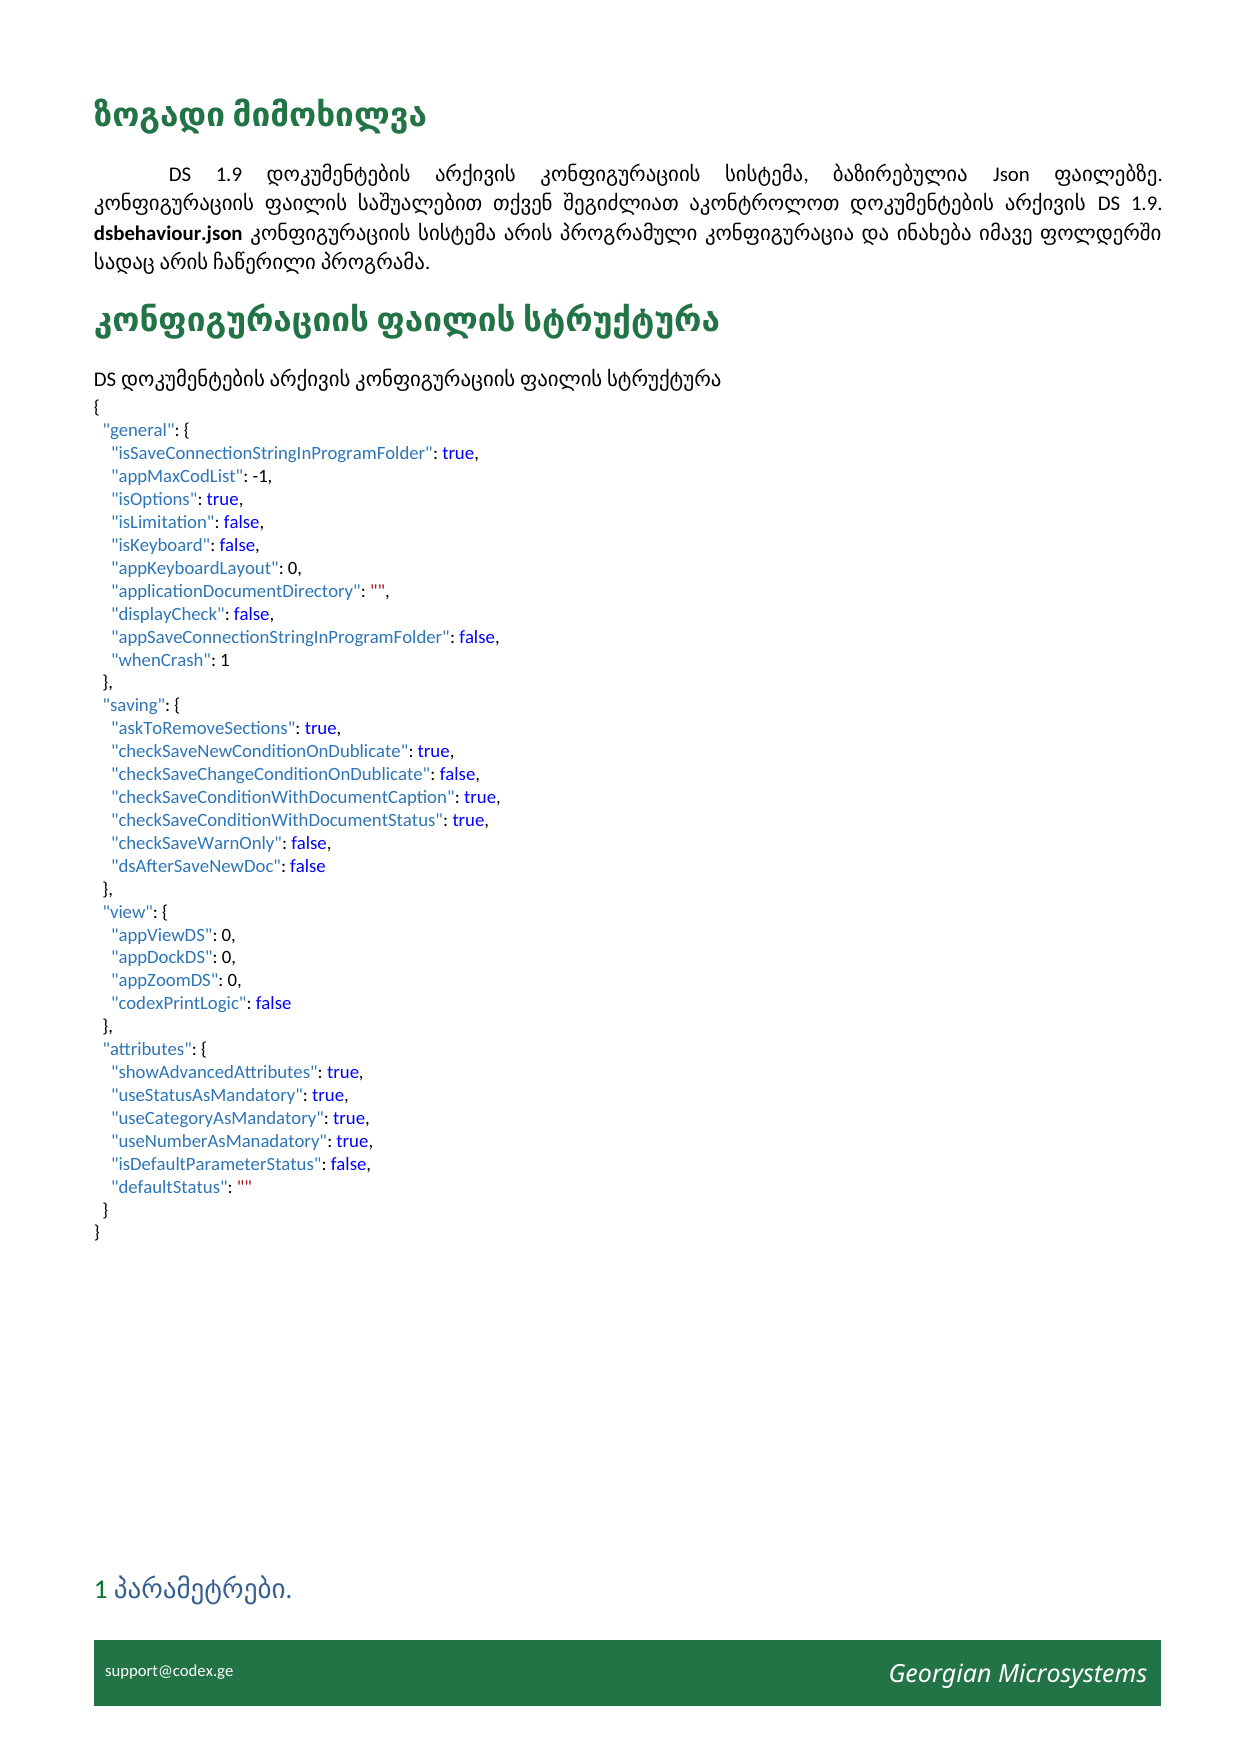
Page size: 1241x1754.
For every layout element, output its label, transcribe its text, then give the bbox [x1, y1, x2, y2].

text "defaultStatus": "" [94, 1175, 1162, 1198]
text "dsAfterSaveNewDoc": false [94, 854, 1162, 877]
text "useNumberAsManadatory": true, [94, 1129, 1162, 1152]
text "checkSaveChangeConditionOnDublicate": false, [94, 762, 1162, 785]
text "whenCrash": 1 [94, 648, 1162, 671]
text }, [94, 1014, 1162, 1037]
text ზოგადი მიმოხილვა [94, 94, 1162, 134]
text "checkSaveNewConditionOnDublicate": true, [94, 739, 1162, 762]
text }, [94, 671, 1162, 693]
text "view": { [94, 900, 1162, 923]
text { [94, 396, 1162, 418]
text "isOptions": true, [94, 487, 1162, 510]
text "useStatusAsMandatory": true, [94, 1083, 1162, 1106]
text "codexPrintLogic": false [94, 991, 1162, 1014]
text }, [94, 877, 1162, 900]
text "checkSaveConditionWithDocumentCaption": true, [94, 785, 1162, 808]
text DS დოკუმენტების არქივის კონფიგურაციის ფაილის სტრუქტურა [94, 366, 1162, 392]
text "appSaveConnectionStringInProgramFolder": false, [94, 625, 1162, 648]
text "general": { [94, 418, 1162, 441]
subtitle 1 პარამეტრები. [94, 1572, 1162, 1605]
text "checkSaveWarnOnly": false, [94, 831, 1162, 854]
text "isDefaultParameterStatus": false, [94, 1152, 1162, 1175]
text კონფიგურაციის ფაილის სტრუქტურა [94, 299, 1162, 339]
text "isKeyboard": false, [94, 533, 1162, 556]
text "attributes": { [94, 1037, 1162, 1060]
text "saving": { [94, 693, 1162, 716]
text "appKeyboardLayout": 0, [94, 556, 1162, 579]
text "applicationDocumentDirectory": "", [94, 579, 1162, 602]
text DS 1.9 დოკუმენტების არქივის კონფიგურაციის სისტემა, ბაზირებულია Json ფაილებზე. კონფიგურაციის ფაილის საშუალებით თქვენ შეგიძლიათ აკონტროლოთ დოკუმენტების არქივის DS 1.9. dsbehaviour.json კონფიგურაციის სისტემა არის პროგრამული კონფიგურაცია და ინახება იმავე ფოლდერში სადაც არის ჩაწერილი პროგრამა. [94, 161, 1162, 274]
text "appZoomDS": 0, [94, 968, 1162, 991]
text "displayCheck": false, [94, 602, 1162, 625]
text "appMaxCodList": -1, [94, 464, 1162, 487]
text "appDockDS": 0, [94, 946, 1162, 968]
text "isSaveConnectionStringInProgramFolder": true, [94, 441, 1162, 464]
text "appViewDS": 0, [94, 923, 1162, 946]
text "showAdvancedAttributes": true, [94, 1060, 1162, 1083]
text "checkSaveConditionWithDocumentStatus": true, [94, 808, 1162, 831]
text "askToRemoveSections": true, [94, 716, 1162, 739]
text "isLimitation": false, [94, 510, 1162, 533]
text "useCategoryAsMandatory": true, [94, 1106, 1162, 1129]
text } [94, 1221, 1162, 1243]
text } [94, 1198, 1162, 1221]
